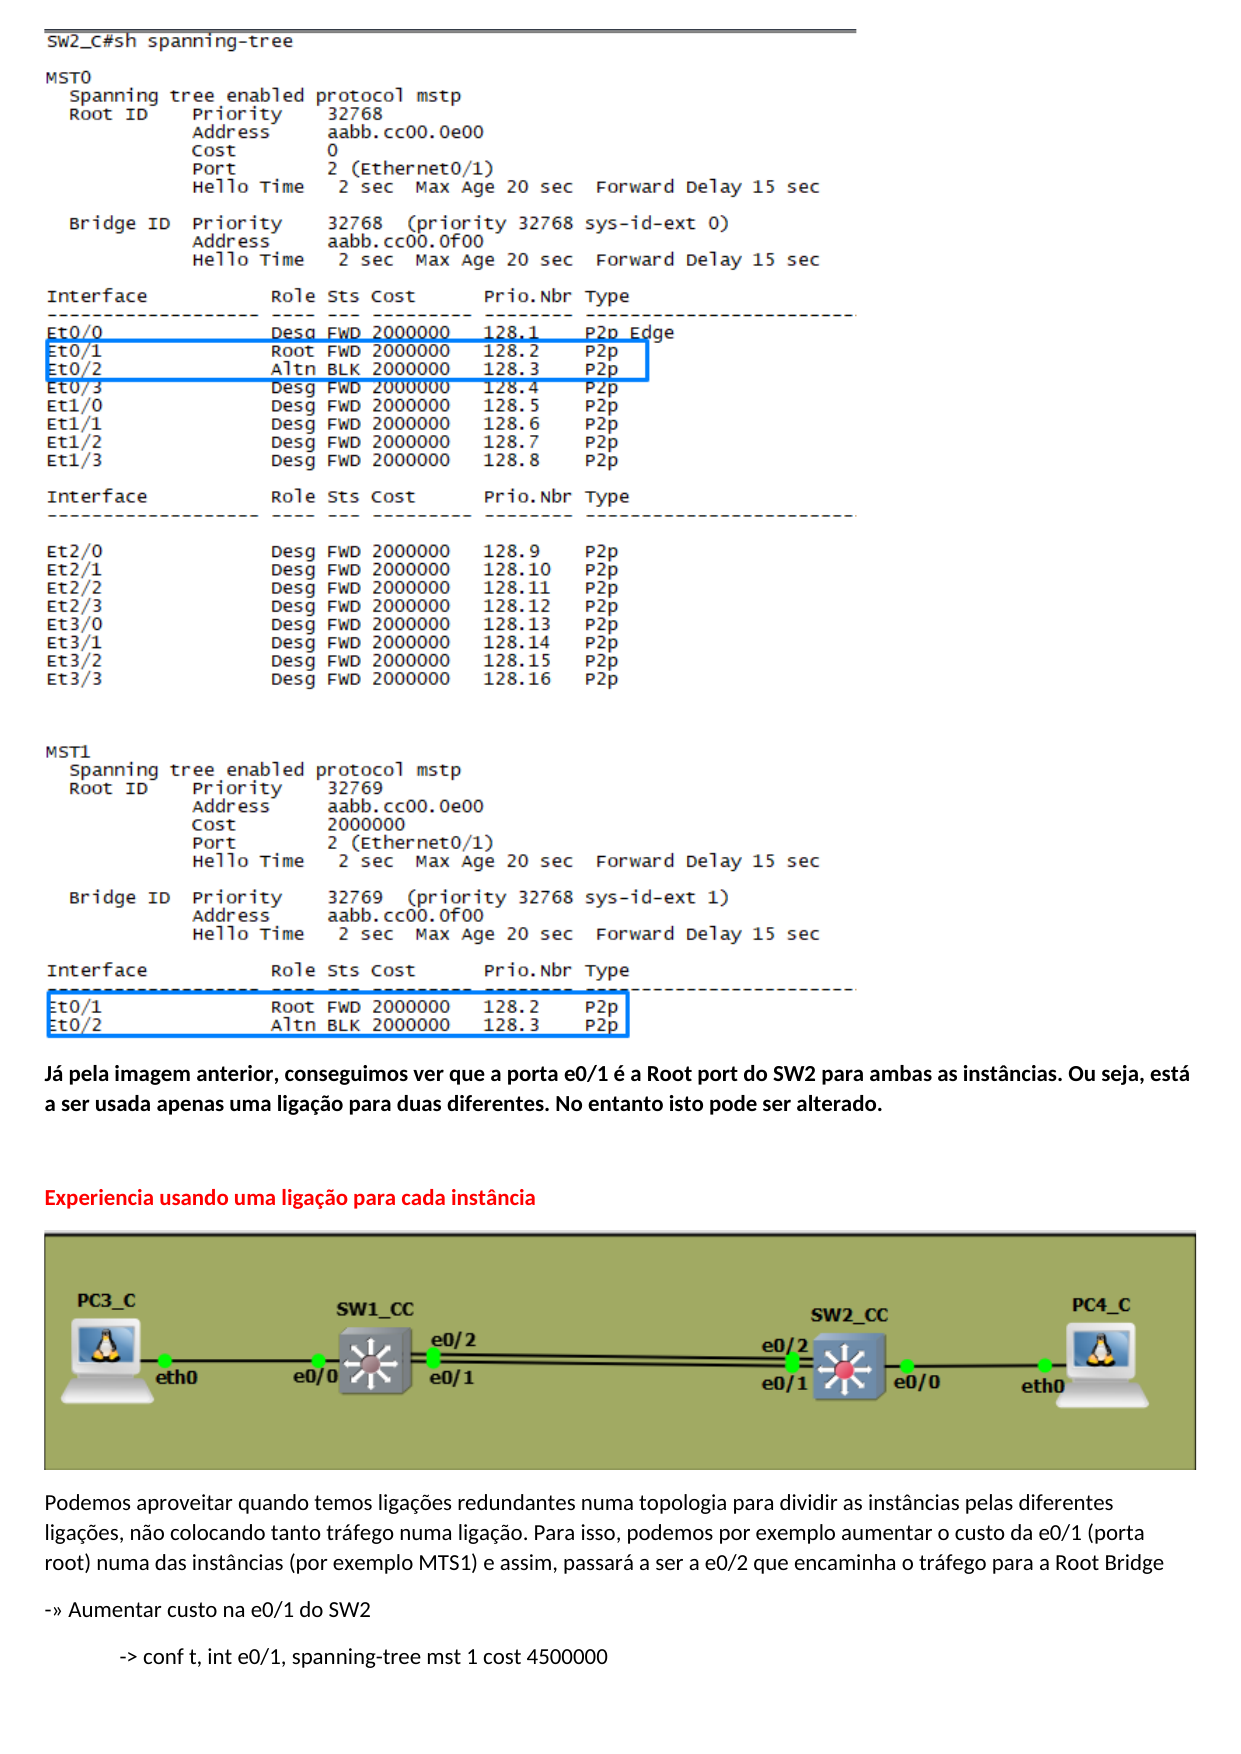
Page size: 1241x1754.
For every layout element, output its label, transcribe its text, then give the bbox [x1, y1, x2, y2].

picture [44, 1230, 1197, 1470]
picture [44, 29, 857, 1041]
subtitle Experiencia usando uma ligação para cada instância [44, 1183, 1196, 1211]
text Já pela imagem anterior, conseguimos ver que a porta e0/1 é a Root port do SW2 para ambas as instâncias. Ou seja, está a ser usada apenas uma ligação para duas diferentes. No entanto isto pode ser alterado. [44, 1059, 1196, 1118]
text Podemos aproveitar quando temos ligações redundantes numa topologia para dividir as instâncias pelas diferentes ligações, não colocando tanto tráfego numa ligação. Para isso, podemos por exemplo aumentar o custo da e0/1 (porta root) numa das instâncias (por exemplo MTS1) e assim, passará a ser a e0/2 que encaminha o tráfego para a Root Bridge [44, 1488, 1196, 1577]
text -> conf t, int e0/1, spanning-tree mst 1 cost 4500000 [44, 1642, 1196, 1670]
text -» Aumentar custo na e0/1 do SW2 [44, 1595, 1196, 1623]
